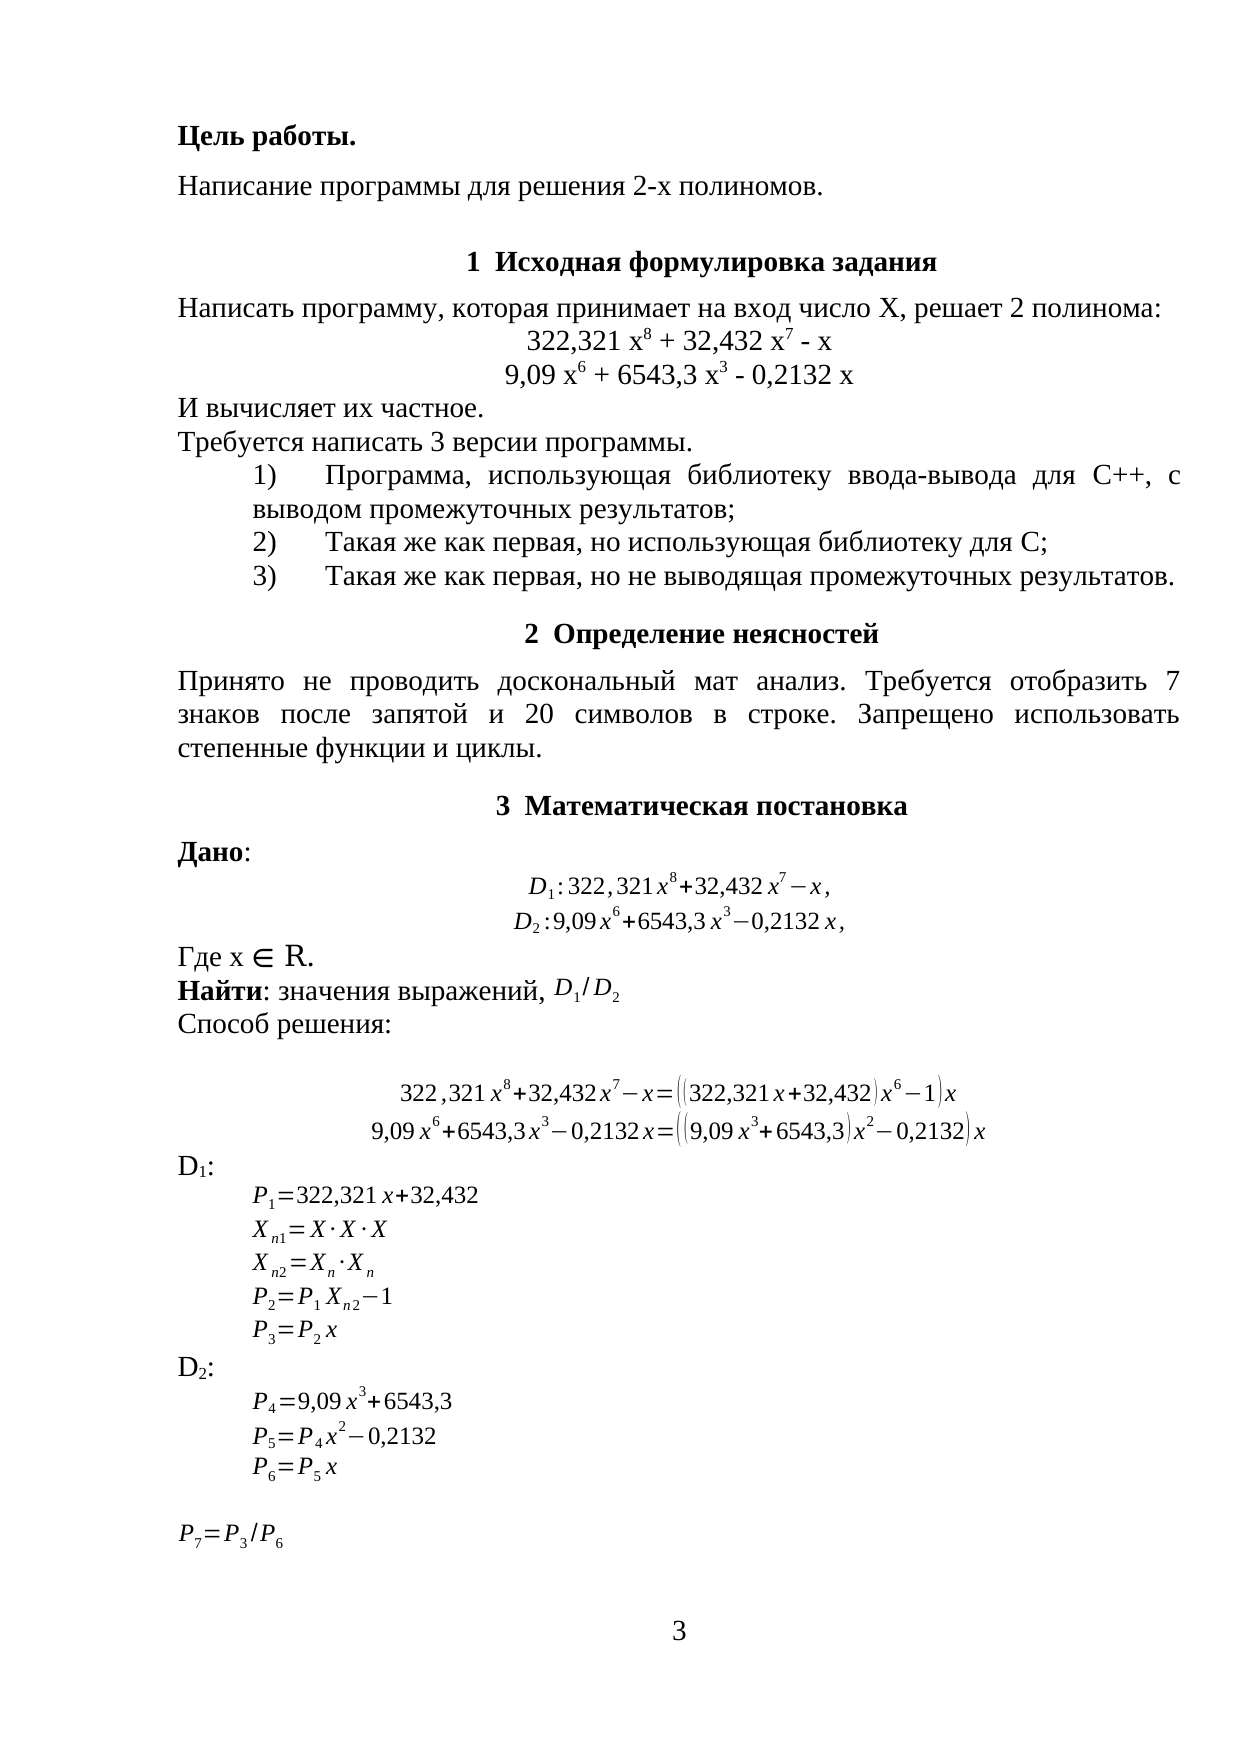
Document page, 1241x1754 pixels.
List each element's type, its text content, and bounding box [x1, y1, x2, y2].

text Написание программы для решения 2-х полиномов. [177, 168, 1181, 202]
text Написать программу, которая принимает на вход число X, решает 2 полинома: [177, 290, 1181, 323]
text Способ решения: [177, 1006, 1181, 1040]
text Цель работы. [177, 118, 1181, 152]
text Дано: [177, 834, 1181, 868]
text D2: [177, 1349, 1181, 1383]
list Такая же как первая, но использующая библиотеку для C; [252, 524, 1181, 558]
text D1: [177, 1148, 1181, 1182]
text Найти: значения выражений, [177, 973, 1181, 1006]
text Требуется написать 3 версии программы. [177, 424, 1181, 457]
subtitle Математическая постановка [222, 788, 1181, 822]
text 322,321 x8 + 32,432 x7 - x [177, 323, 1181, 357]
subtitle Исходная формулировка задания [222, 244, 1181, 277]
text И вычисляет их частное. [177, 390, 1181, 424]
text Где x ∈ R. [177, 938, 1181, 973]
subtitle Определение неясностей [222, 617, 1181, 650]
text Принято не проводить доскональный мат анализ. Требуется отобразить 7 знаков после запятой и 20 символов в строке. Запрещено использовать степенные функции и циклы. [177, 663, 1181, 763]
list Такая же как первая, но не выводящая промежуточных результатов. [252, 558, 1181, 592]
text 9,09 x6 + 6543,3 x3 - 0,2132 x [177, 357, 1181, 390]
list Программа, использующая библиотеку ввода-вывода для C++, с выводом промежуточных результатов; [252, 457, 1181, 524]
